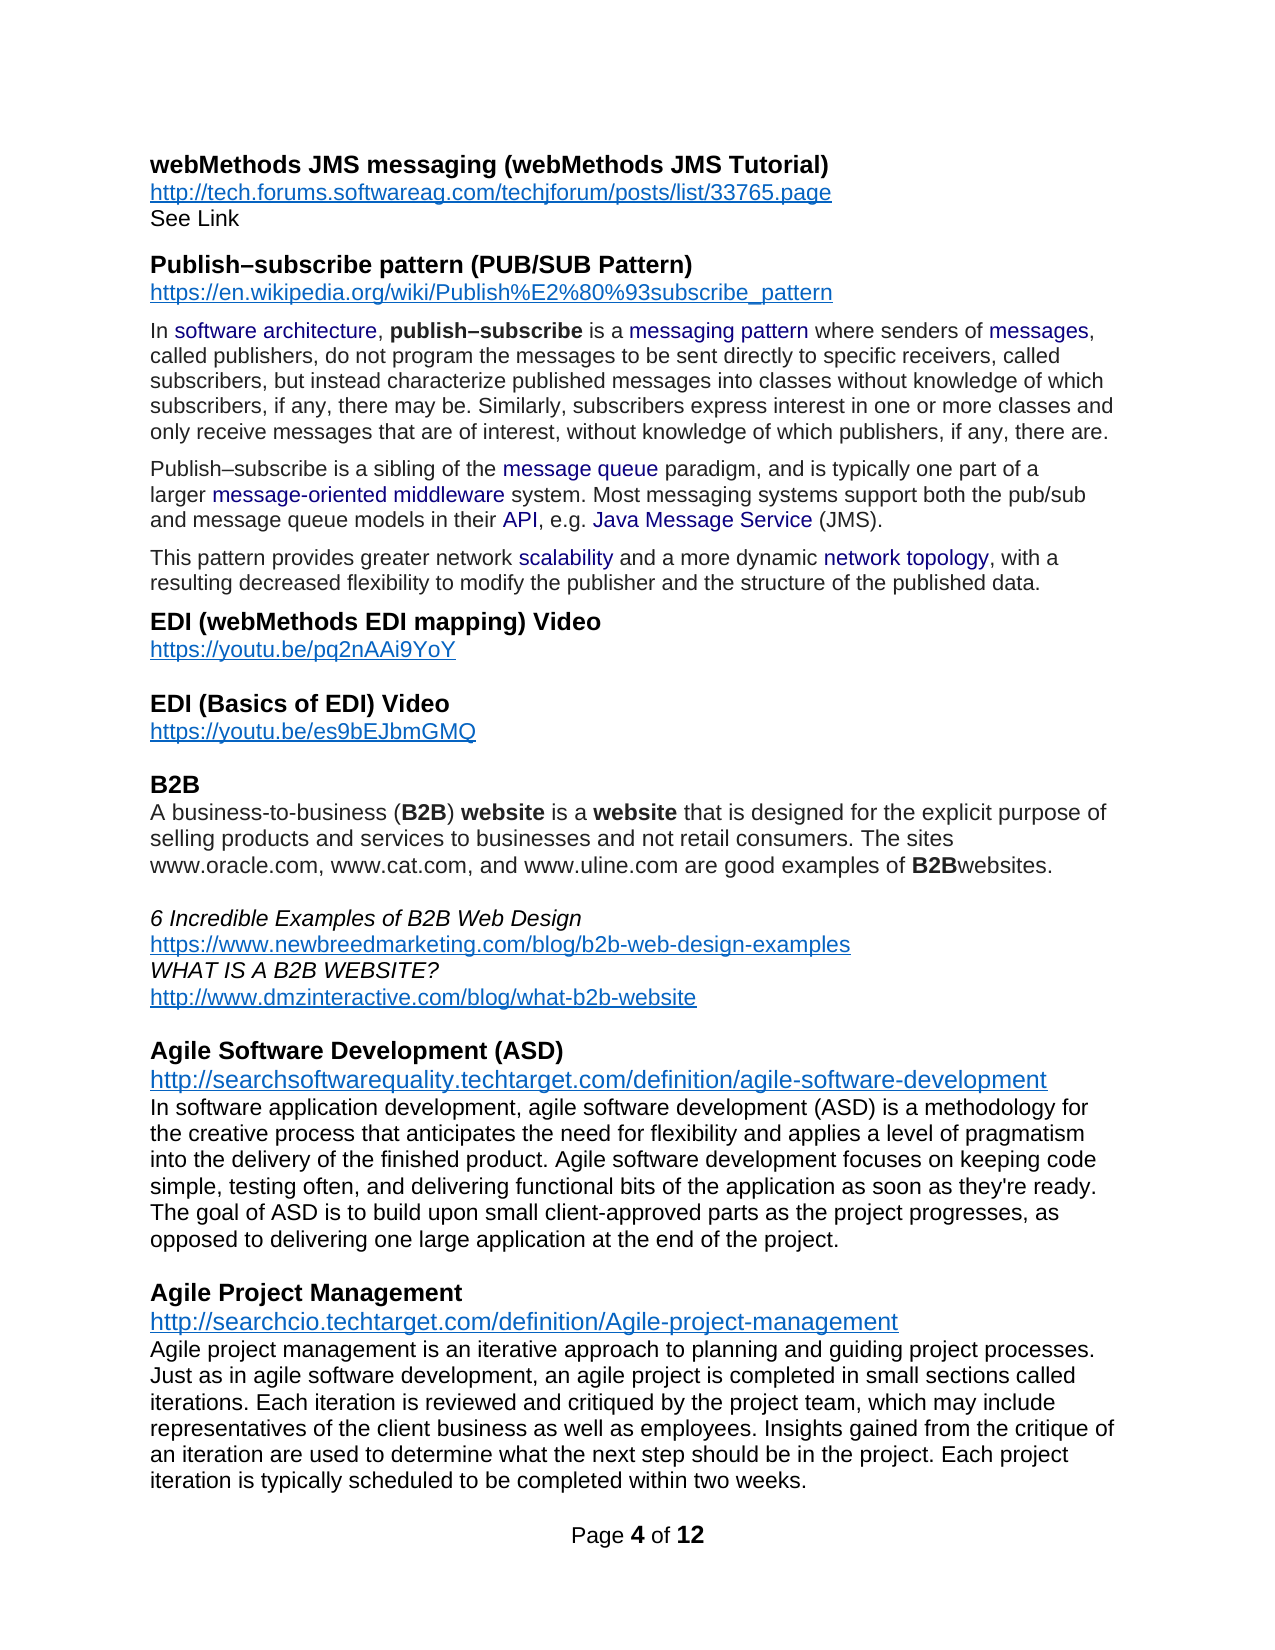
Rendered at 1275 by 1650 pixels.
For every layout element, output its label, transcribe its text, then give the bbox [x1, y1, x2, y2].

text This pattern provides greater network scalability and a more dynamic network topology, with a resulting decreased flexibility to modify the publisher and the structure of the published data. [150, 544, 1125, 595]
text https://youtu.be/pq2nAAi9YoY [150, 636, 1125, 662]
text Publish–subscribe is a sibling of the message queue paradigm, and is typically one part of a larger message-oriented middleware system. Most messaging systems support both the pub/sub and message queue models in their API, e.g. Java Message Service (JMS). [150, 456, 1125, 532]
text Agile Project Management [150, 1278, 1125, 1307]
text https://en.wikipedia.org/wiki/Publish%E2%80%93subscribe_pattern [150, 279, 1125, 305]
text 6 Incredible Examples of B2B Web Design [150, 904, 1125, 931]
text A business-to-business (B2B) website is a website that is designed for the explicit purpose of selling products and services to businesses and not retail consumers. The sites www.oracle.com, www.cat.com, and www.uline.com are good examples of B2Bwebsites. [150, 799, 1125, 878]
text In software application development, agile software development (ASD) is a methodology for the creative process that anticipates the need for flexibility and applies a level of pragmatism into the delivery of the finished product. Agile software development focuses on keeping code simple, testing often, and delivering functional bits of the application as soon as they're ready. The goal of ASD is to build upon small client-approved parts as the project progresses, as opposed to delivering one large application at the end of the project. [150, 1094, 1125, 1252]
text Agile Software Development (ASD) [150, 1036, 1125, 1065]
text See Link [150, 205, 1125, 231]
text https://youtu.be/es9bEJbmGMQ [150, 718, 1125, 744]
text http://www.dmzinteractive.com/blog/what-b2b-website [150, 983, 1125, 1010]
text webMethods JMS messaging (webMethods JMS Tutorial) [150, 150, 1125, 179]
text https://www.newbreedmarketing.com/blog/b2b-web-design-examples [150, 931, 1125, 957]
text Publish–subscribe pattern (PUB/SUB Pattern) [150, 250, 1125, 279]
text EDI (webMethods EDI mapping) Video [150, 607, 1125, 636]
text WHAT IS A B2B WEBSITE? [150, 957, 1125, 983]
text EDI (Basics of EDI) Video [150, 689, 1125, 718]
text http://tech.forums.softwareag.com/techjforum/posts/list/33765.page [150, 179, 1125, 205]
text http://searchsoftwarequality.techtarget.com/definition/agile-software-development [150, 1065, 1125, 1094]
text B2B [150, 770, 1125, 799]
text http://searchcio.techtarget.com/definition/Agile-project-management [150, 1307, 1125, 1336]
text Just as in agile software development, an agile project is completed in small sections called iterations. Each iteration is reviewed and critiqued by the project team, which may include representatives of the client business as well as employees. Insights gained from the critique of an iteration are used to determine what the next step should be in the project. Each project iteration is typically scheduled to be completed within two weeks. [150, 1362, 1125, 1494]
text Agile project management is an iterative approach to planning and guiding project processes. [150, 1336, 1125, 1362]
text In software architecture, publish–subscribe is a messaging pattern where senders of messages, called publishers, do not program the messages to be sent directly to specific receivers, called subscribers, but instead characterize published messages into classes without knowledge of which subscribers, if any, there may be. Similarly, subscribers express interest in one or more classes and only receive messages that are of interest, without knowledge of which publishers, if any, there are. [150, 318, 1125, 444]
